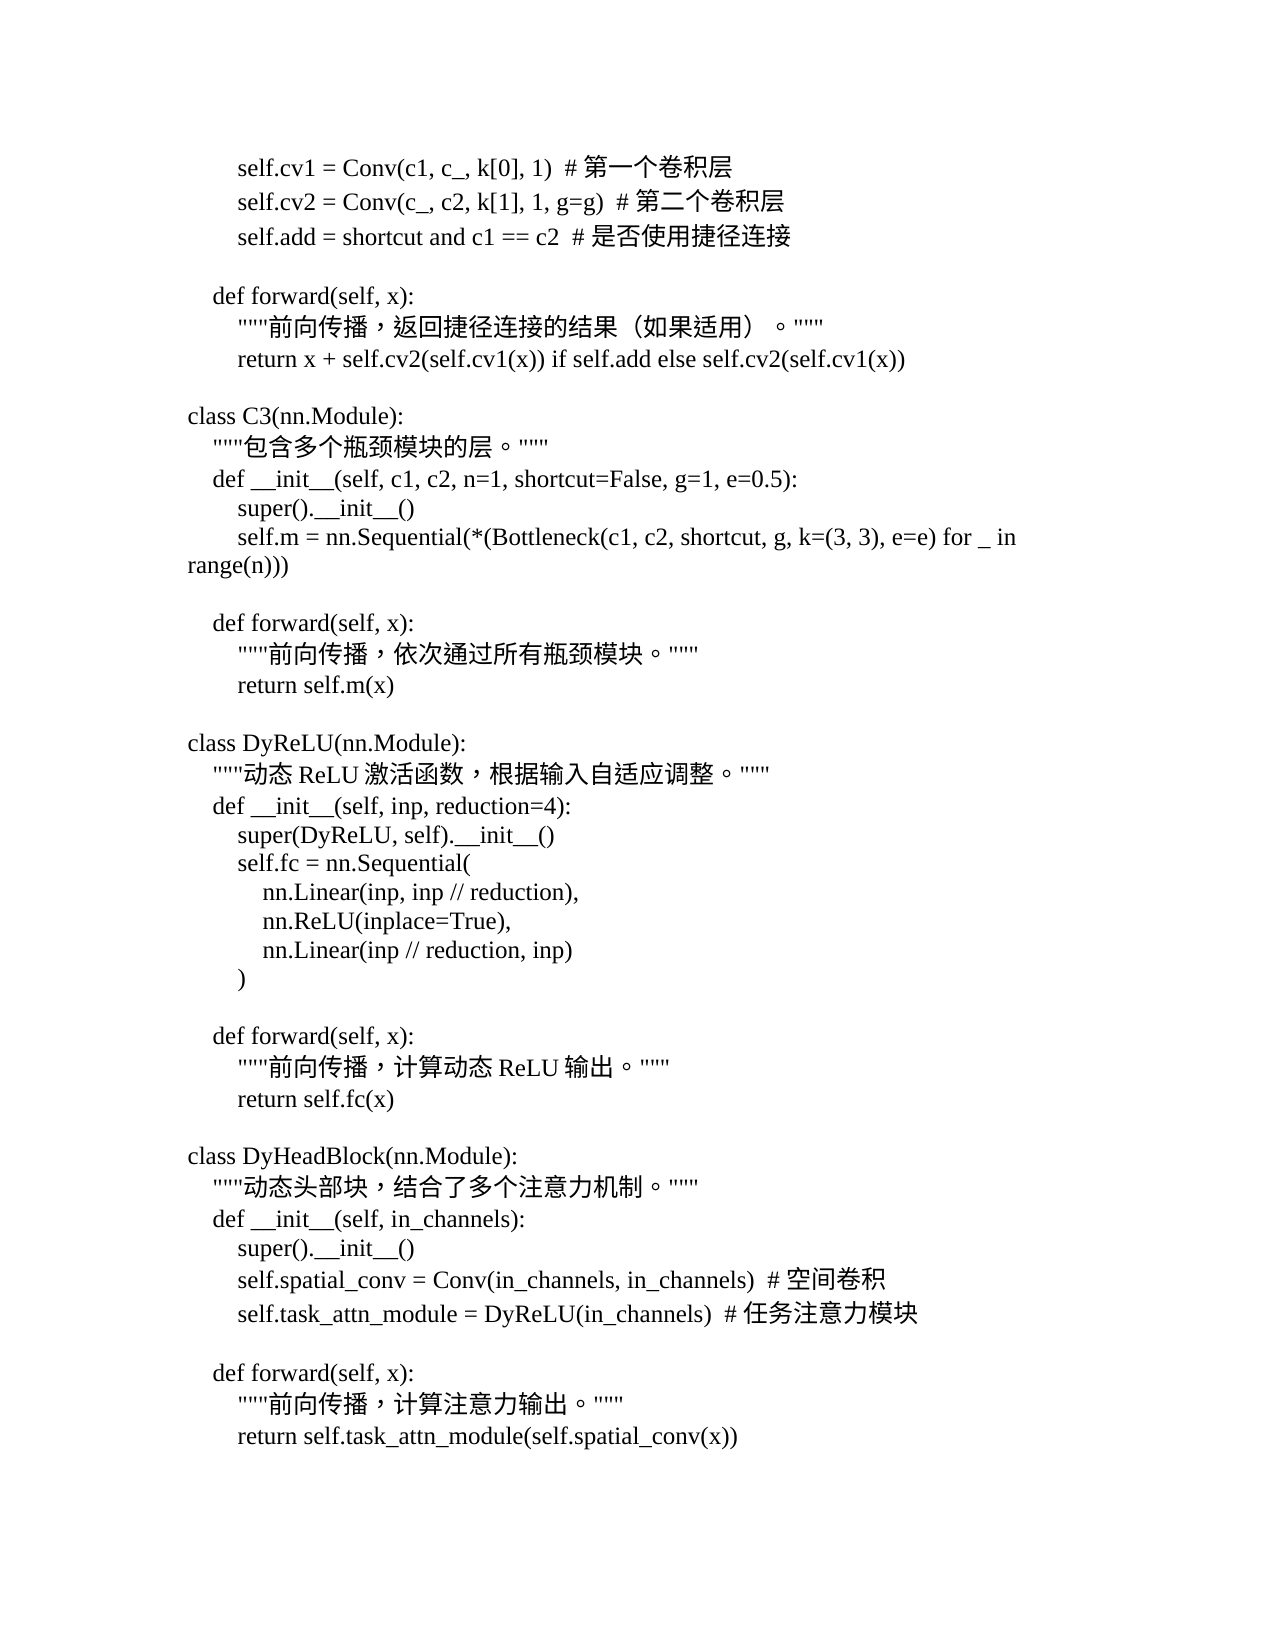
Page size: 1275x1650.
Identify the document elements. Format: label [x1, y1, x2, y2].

text [187, 150, 1087, 1479]
